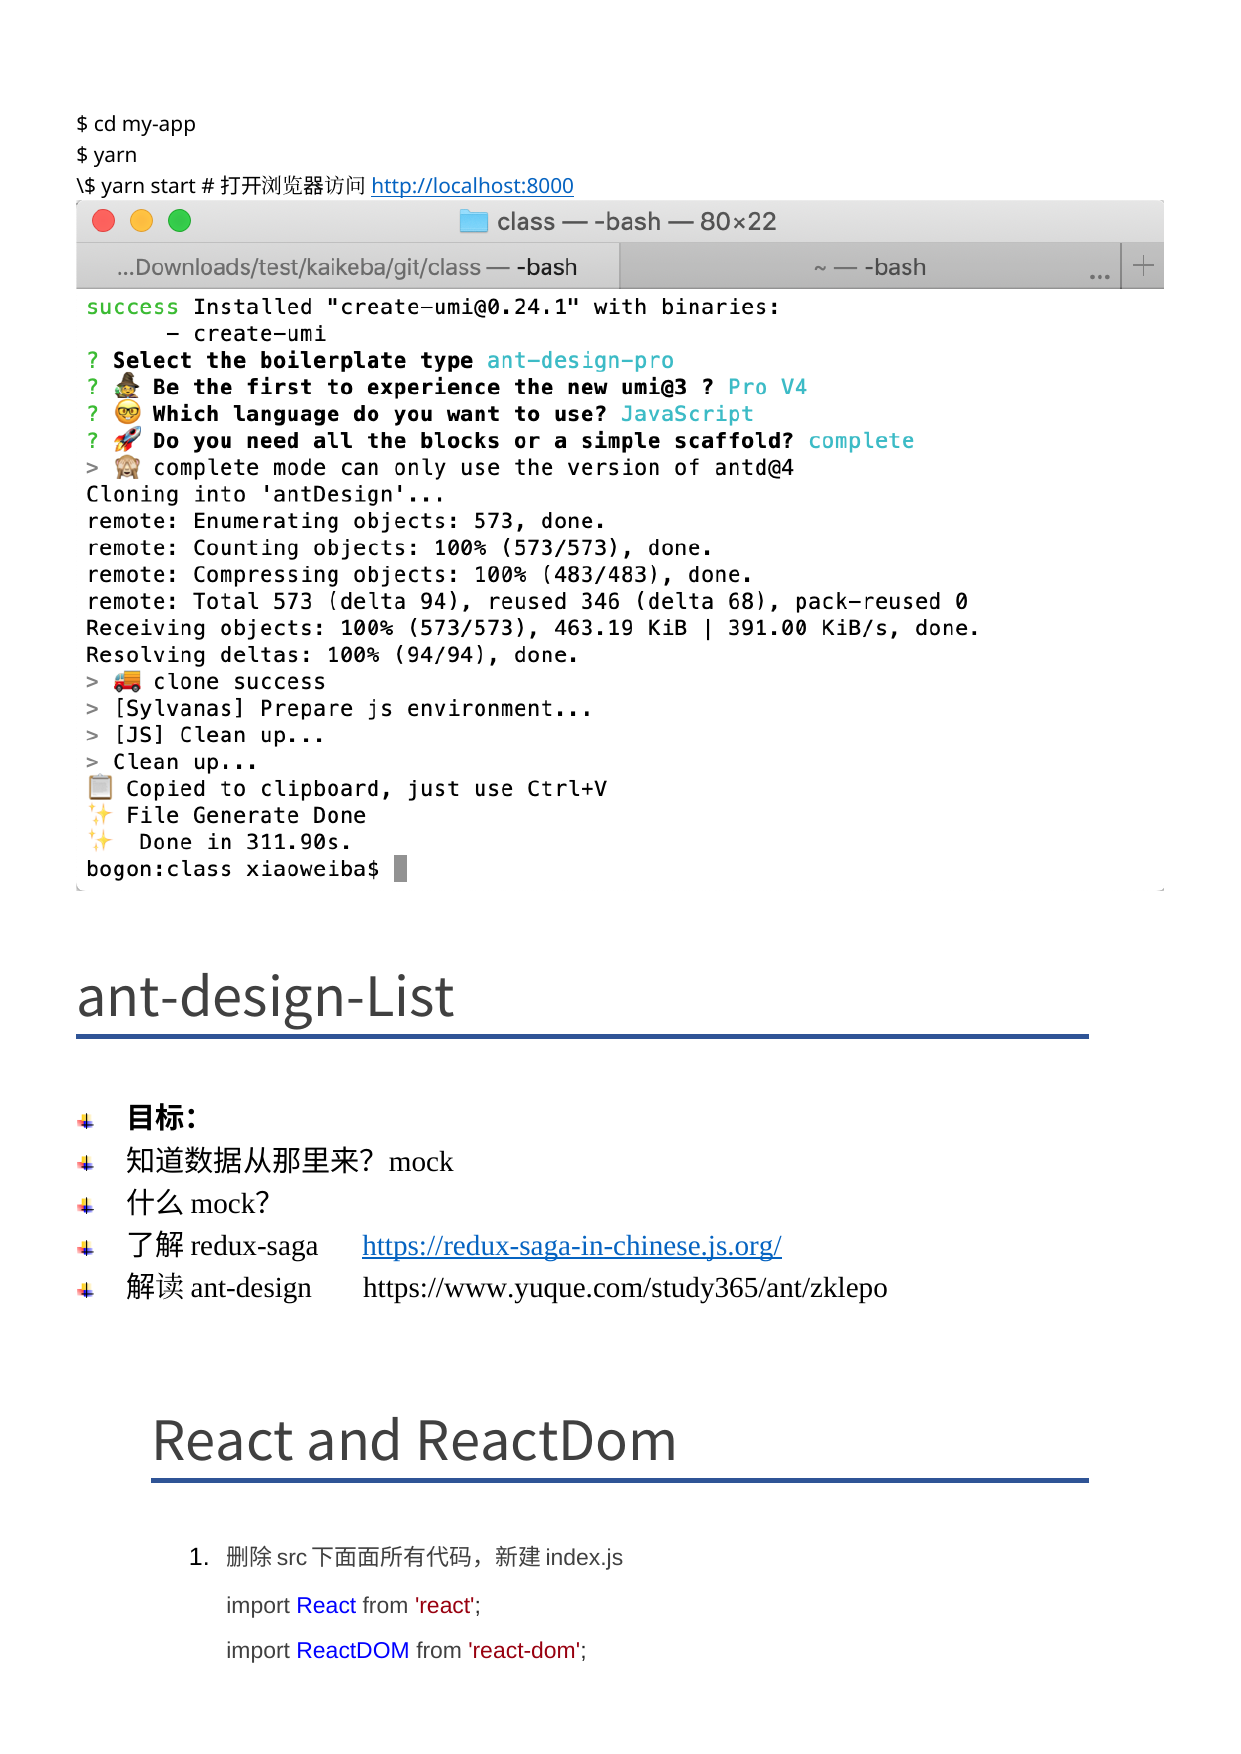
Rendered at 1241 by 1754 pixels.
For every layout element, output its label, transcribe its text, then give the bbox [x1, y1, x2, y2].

picture [76, 200, 1164, 891]
list import ReactDOM from 'react-dom'; [226, 1637, 1089, 1663]
list import React from 'react'; [226, 1592, 1089, 1618]
picture [77, 1196, 94, 1214]
text $ cd my-app [76, 106, 1164, 137]
text $ yarn [76, 137, 1164, 169]
list 什么mock？ [76, 1179, 1164, 1222]
picture [77, 1239, 94, 1256]
list 目标： [76, 1095, 1164, 1137]
list 删除src下⾯面所有代码，新建index.js [189, 1539, 1164, 1572]
list 了解redux-saga https://redux-saga-in-chinese.js.org/ [76, 1222, 1164, 1264]
text \$ yarn start # 打开浏览器访问 http://localhost:8000 [76, 169, 1164, 200]
list 解读ant-design https://www.yuque.com/study365/ant/zklepo [76, 1264, 1164, 1306]
picture [77, 1281, 94, 1298]
subtitle ant-design-List [76, 953, 1089, 1034]
list 知道数据从那里来？mock [76, 1137, 1164, 1179]
subtitle React and ReactDom [151, 1398, 1089, 1478]
picture [77, 1112, 94, 1129]
picture [77, 1154, 94, 1171]
